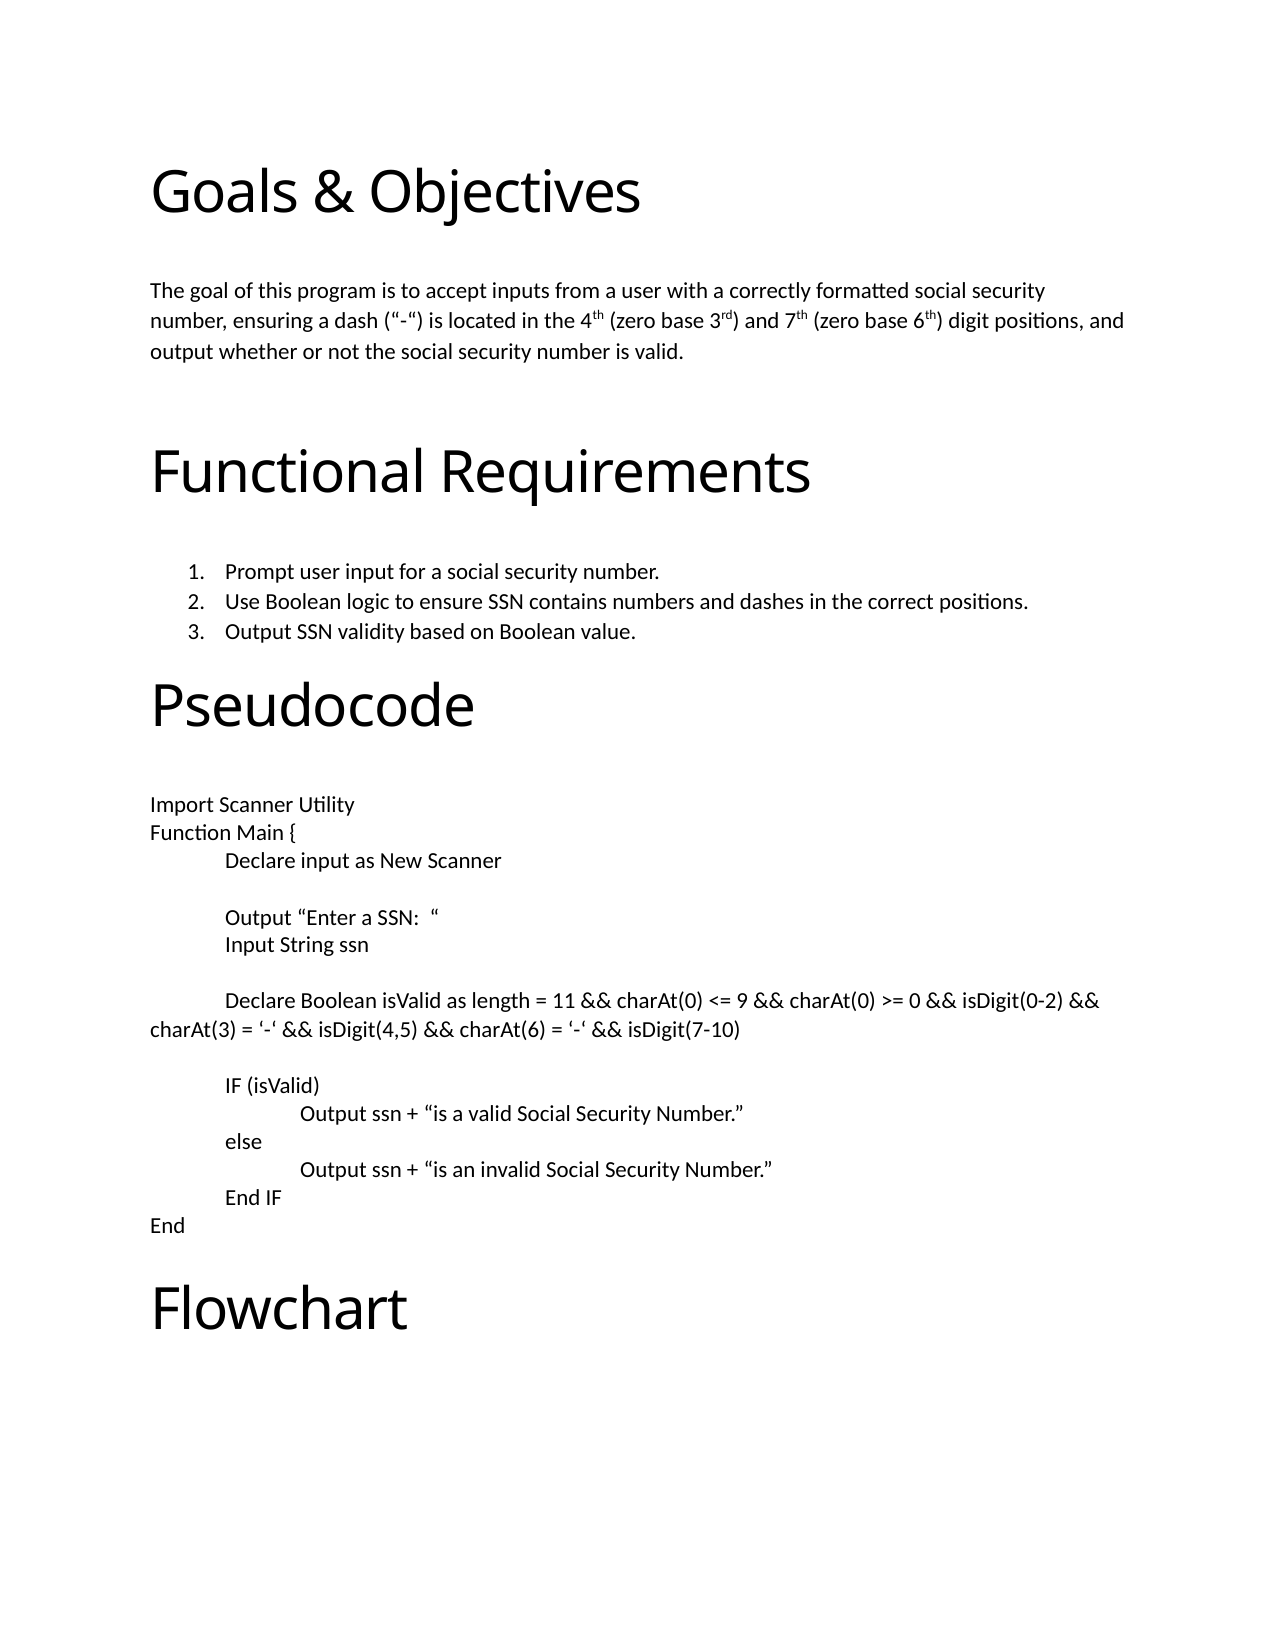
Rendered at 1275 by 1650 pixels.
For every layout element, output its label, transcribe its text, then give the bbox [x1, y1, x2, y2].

text Output ssn + “is a valid Social Security Number.” [150, 1099, 1125, 1127]
text else [150, 1127, 1125, 1155]
text Import Scanner Utility [150, 791, 1125, 818]
text IF (isValid) [150, 1071, 1125, 1099]
text Declare input as New Scanner [150, 847, 1125, 874]
text Output “Enter a SSN: “ [150, 903, 1125, 931]
text Function Main { [150, 818, 1125, 847]
text End IF [150, 1183, 1125, 1211]
title Pseudocode [150, 664, 1125, 744]
text End [150, 1211, 1125, 1239]
list Output SSN validity based on Boolean value. [187, 617, 1125, 645]
text Output ssn + “is an invalid Social Security Number.” [150, 1155, 1125, 1183]
title Flowchart [150, 1267, 1125, 1346]
text Input String ssn [150, 931, 1125, 959]
title Goals & Objectives [150, 150, 1125, 229]
list Use Boolean logic to ensure SSN contains numbers and dashes in the correct positions. [187, 587, 1125, 615]
title Functional Requirements [150, 431, 1125, 510]
list Prompt user input for a social security number. [187, 557, 1125, 585]
text Declare Boolean isValid as length = 11 && charAt(0) <= 9 && charAt(0) >= 0 && isDigit(0-2) && charAt(3) = ‘-‘ && isDigit(4,5) && charAt(6) = ‘-‘ && isDigit(7-10) [150, 987, 1125, 1043]
text The goal of this program is to accept inputs from a user with a correctly formatted social security number, ensuring a dash (“-“) is located in the 4th (zero base 3rd) and 7th (zero base 6th) digit positions, and output whether or not the social security number is valid. [150, 276, 1125, 365]
